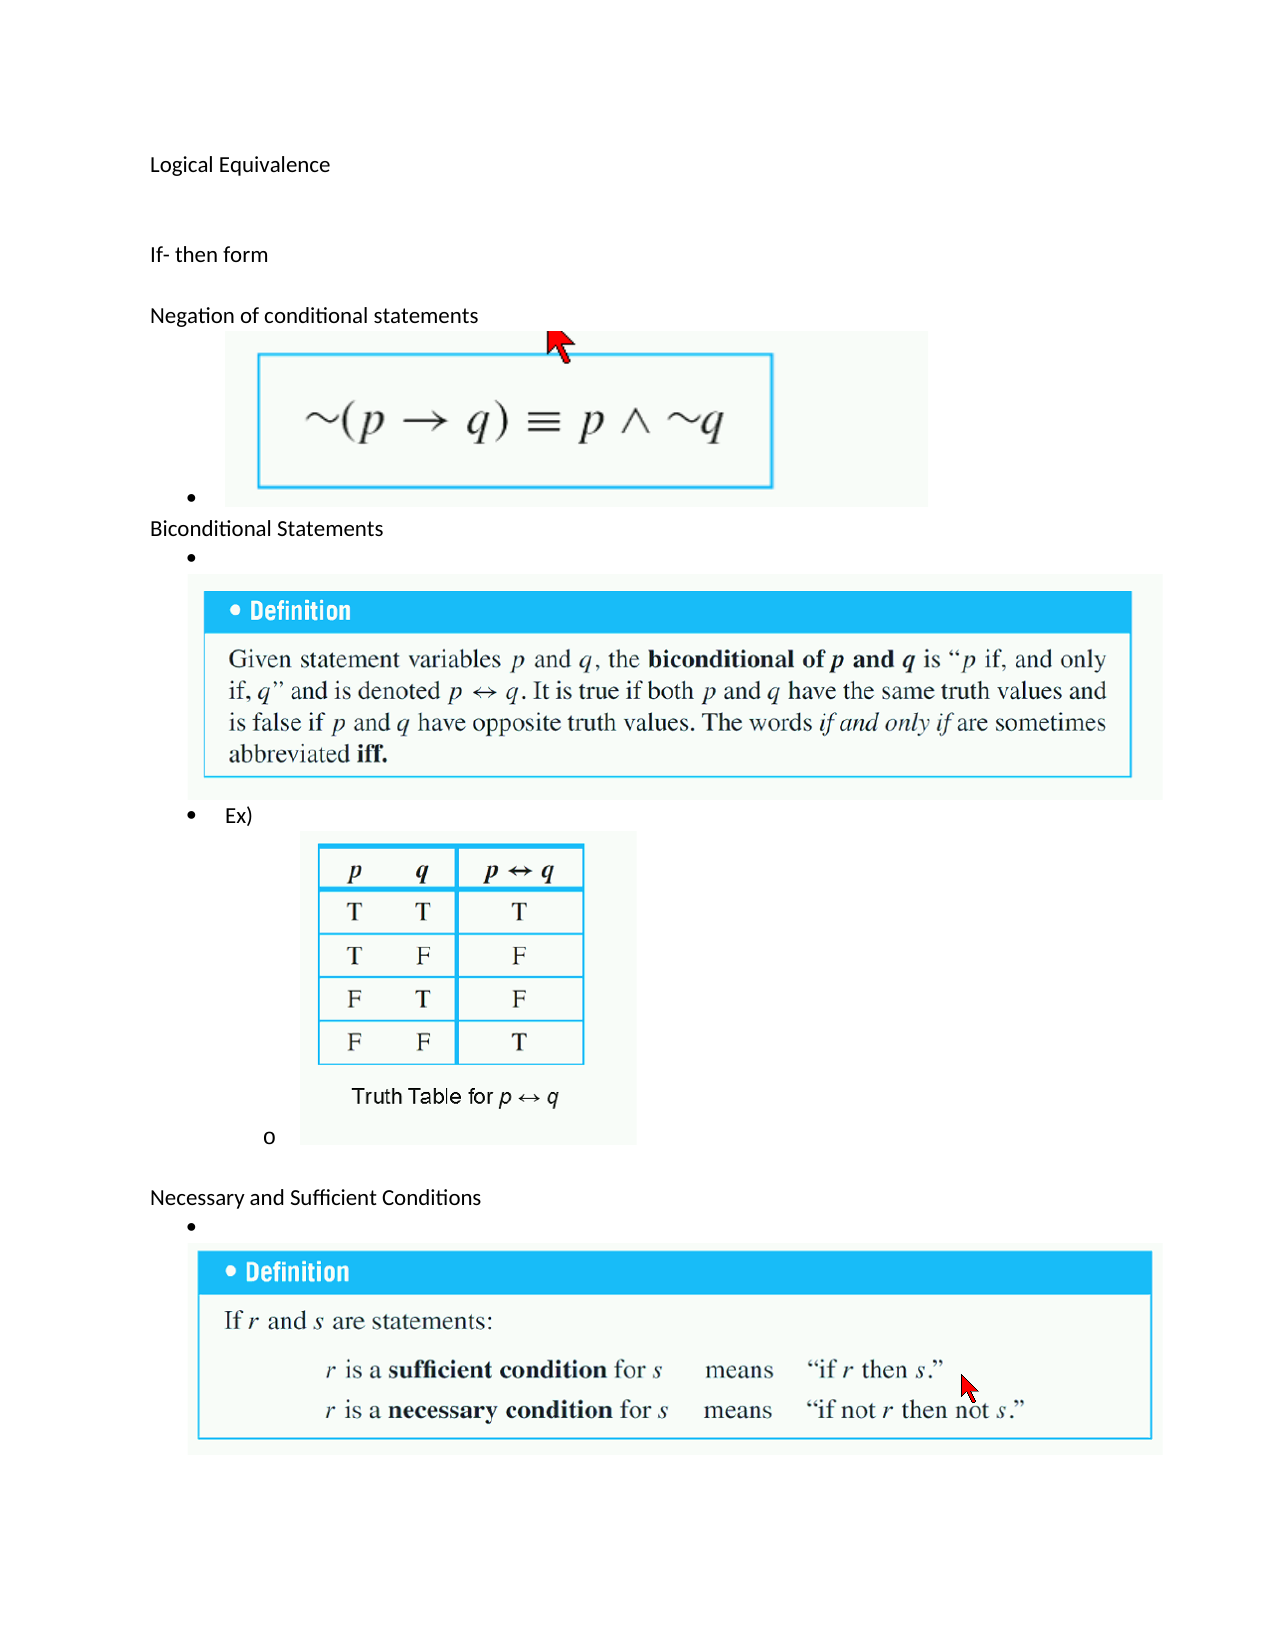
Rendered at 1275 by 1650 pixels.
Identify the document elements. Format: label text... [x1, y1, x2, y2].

list Ex) [187, 801, 1125, 829]
picture [300, 831, 637, 1145]
text Necessary and Sufficient Conditions [150, 1183, 1125, 1211]
text Negation of conditional statements [150, 301, 1125, 329]
text Biconditional Statements [150, 514, 1125, 542]
text Logical Equivalence [150, 150, 1125, 178]
picture [225, 331, 929, 507]
picture [187, 1243, 1163, 1455]
text If- then form [150, 241, 1125, 269]
picture [187, 574, 1163, 800]
